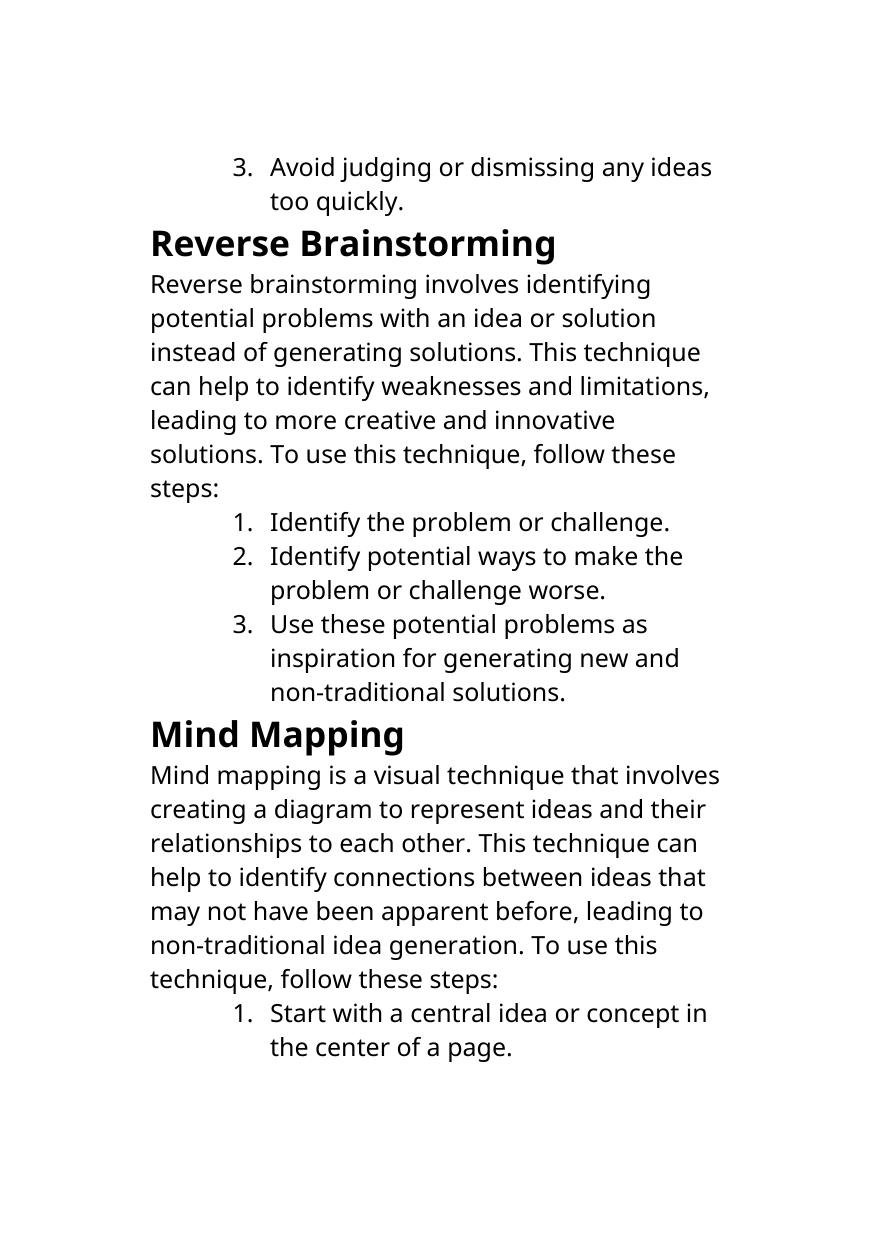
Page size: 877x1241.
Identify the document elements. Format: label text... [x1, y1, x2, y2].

list Identify the problem or challenge. [232, 505, 727, 539]
list Identify potential ways to make the problem or challenge worse. [232, 539, 727, 607]
text Mind mapping is a visual technique that involves creating a diagram to represent ideas and their relationships to each other. This technique can help to identify connections between ideas that may not have been apparent before, leading to non-traditional idea generation. To use this technique, follow these steps: [150, 757, 727, 996]
list Avoid judging or dismissing any ideas too quickly. [232, 150, 727, 218]
subtitle Mind Mapping [150, 709, 727, 757]
subtitle Reverse Brainstorming [150, 218, 727, 266]
list Use these potential problems as inspiration for generating new and non-traditional solutions. [232, 607, 727, 709]
text Reverse brainstorming involves identifying potential problems with an idea or solution instead of generating solutions. This technique can help to identify weaknesses and limitations, leading to more creative and innovative solutions. To use this technique, follow these steps: [150, 266, 727, 505]
list Start with a central idea or concept in the center of a page. [232, 996, 727, 1064]
